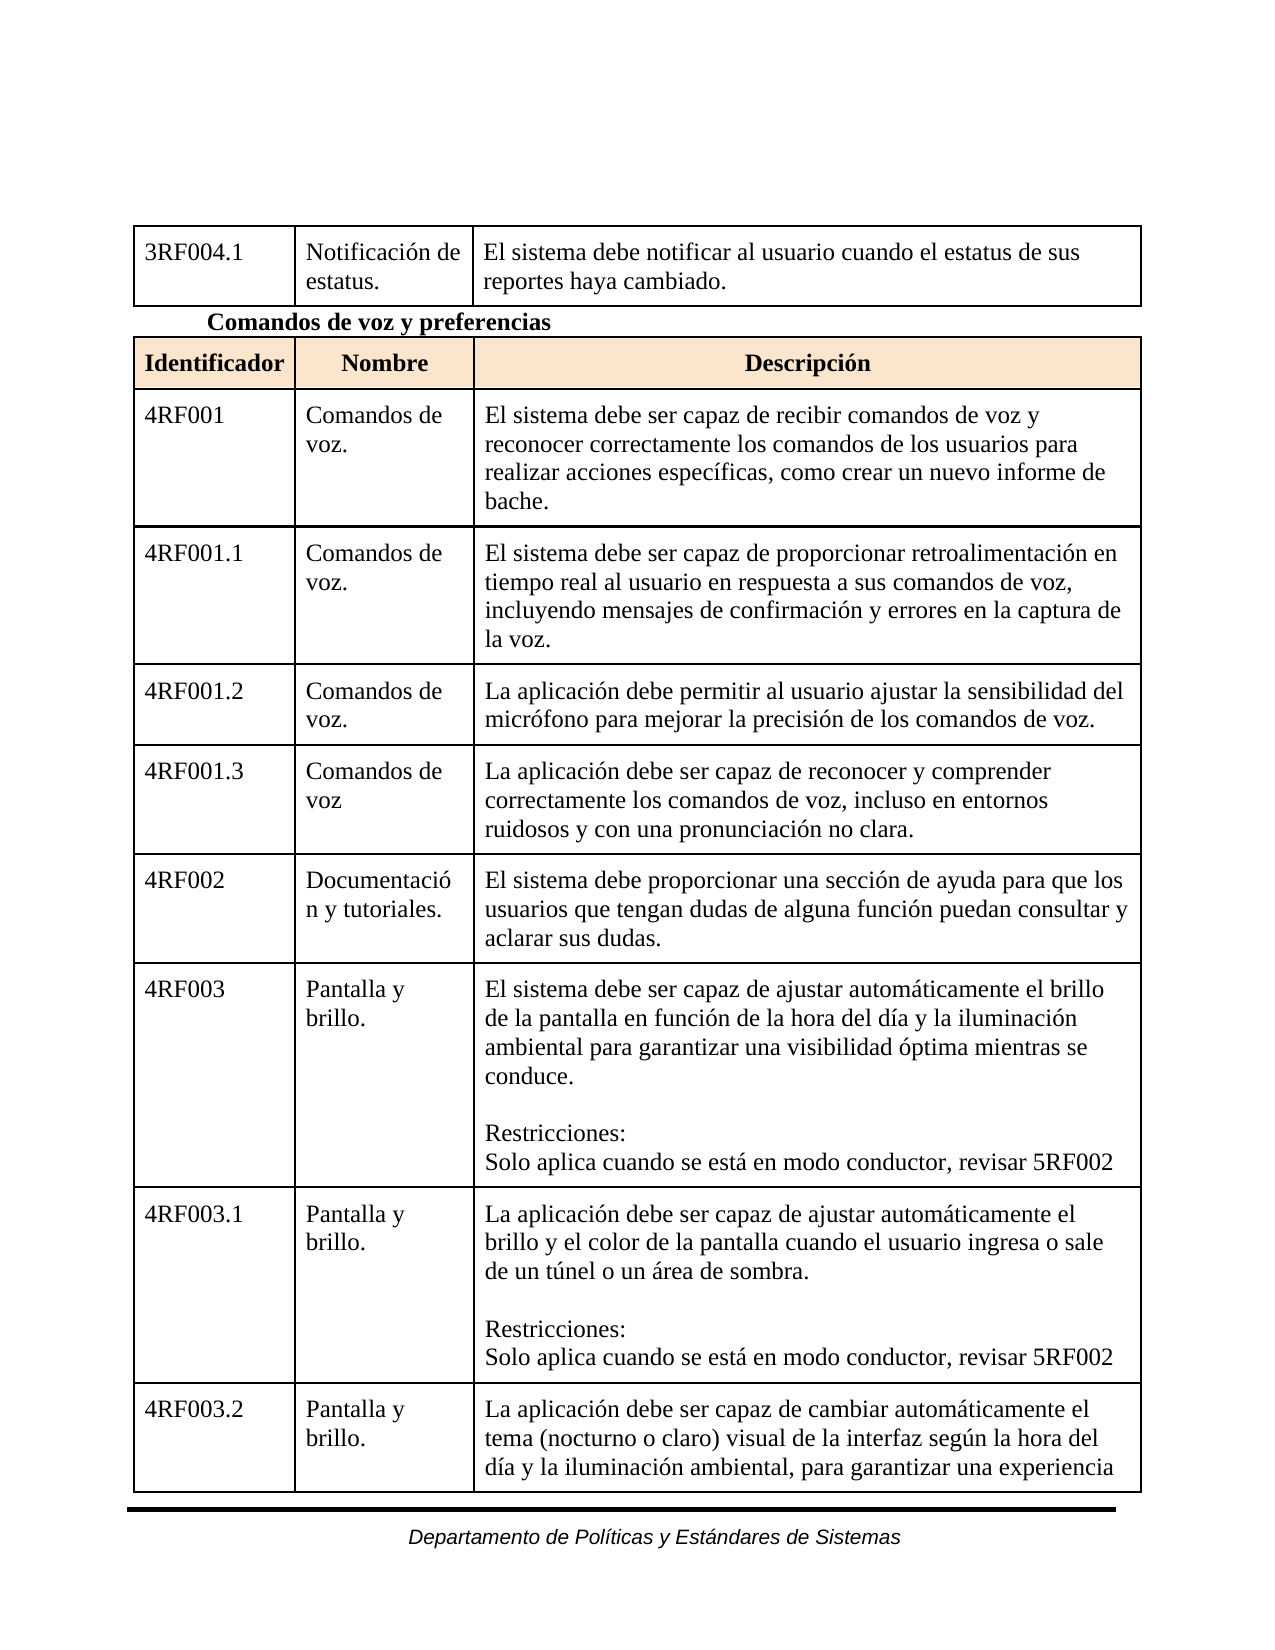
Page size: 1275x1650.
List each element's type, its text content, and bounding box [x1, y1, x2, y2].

table_cell Pantalla y brillo. [296, 964, 473, 1186]
table_cell El sistema debe proporcionar una sección de ayuda para que los usuarios que tengan dudas de alguna función puedan consultar y aclarar sus dudas. [475, 855, 1140, 962]
table_cell Comandos de voz [296, 746, 473, 853]
table_cell Pantalla y brillo. [296, 1384, 473, 1491]
table_cell Documentación y tutoriales. [296, 855, 473, 962]
table_cell 4RF002 [135, 855, 294, 962]
table_cell 4RF001.2 [135, 665, 294, 744]
table_cell Comandos de voz. [296, 528, 473, 663]
table_cell El sistema debe ser capaz de proporcionar retroalimentación en tiempo real al usuario en respuesta a sus comandos de voz, incluyendo mensajes de confirmación y errores en la captura de la voz. [475, 528, 1140, 663]
table_cell Pantalla y brillo. [296, 1188, 473, 1382]
table_cell La aplicación debe ser capaz de ajustar automáticamente el brillo y el color de la pantalla cuando el usuario ingresa o sale de un túnel o un área de sombra. Restricciones: Solo aplica cuando se está en modo conductor, revisar 5RF002 [475, 1188, 1140, 1382]
table_cell 4RF003 [135, 964, 294, 1186]
table_header Identificador [135, 338, 294, 387]
table_cell El sistema debe notificar al usuario cuando el estatus de sus reportes haya cambiado. [474, 227, 1140, 305]
table_header Nombre [296, 338, 473, 387]
table_cell 4RF001 [135, 390, 294, 525]
text Comandos de voz y preferencias [133, 307, 1142, 336]
table_cell 4RF003.2 [135, 1384, 294, 1491]
table_cell La aplicación debe ser capaz de reconocer y comprender correctamente los comandos de voz, incluso en entornos ruidosos y con una pronunciación no clara. [475, 746, 1140, 853]
table_cell El sistema debe ser capaz de ajustar automáticamente el brillo de la pantalla en función de la hora del día y la iluminación ambiental para garantizar una visibilidad óptima mientras se conduce. Restricciones: Solo aplica cuando se está en modo conductor, revisar 5RF002 [475, 964, 1140, 1186]
table_cell El sistema debe ser capaz de recibir comandos de voz y reconocer correctamente los comandos de los usuarios para realizar acciones específicas, como crear un nuevo informe de bache. [475, 390, 1140, 525]
table_cell 4RF001.3 [135, 746, 294, 853]
table_cell Notificación de estatus. [296, 227, 472, 305]
table_cell La aplicación debe permitir al usuario ajustar la sensibilidad del micrófono para mejorar la precisión de los comandos de voz. [475, 665, 1140, 744]
table_cell 3RF004.1 [135, 227, 294, 305]
table_cell 4RF001.1 [135, 528, 294, 663]
table_cell Comandos de voz. [296, 390, 473, 525]
table_header Descripción [475, 338, 1140, 387]
table_cell 4RF003.1 [135, 1188, 294, 1382]
table_cell Comandos de voz. [296, 665, 473, 744]
